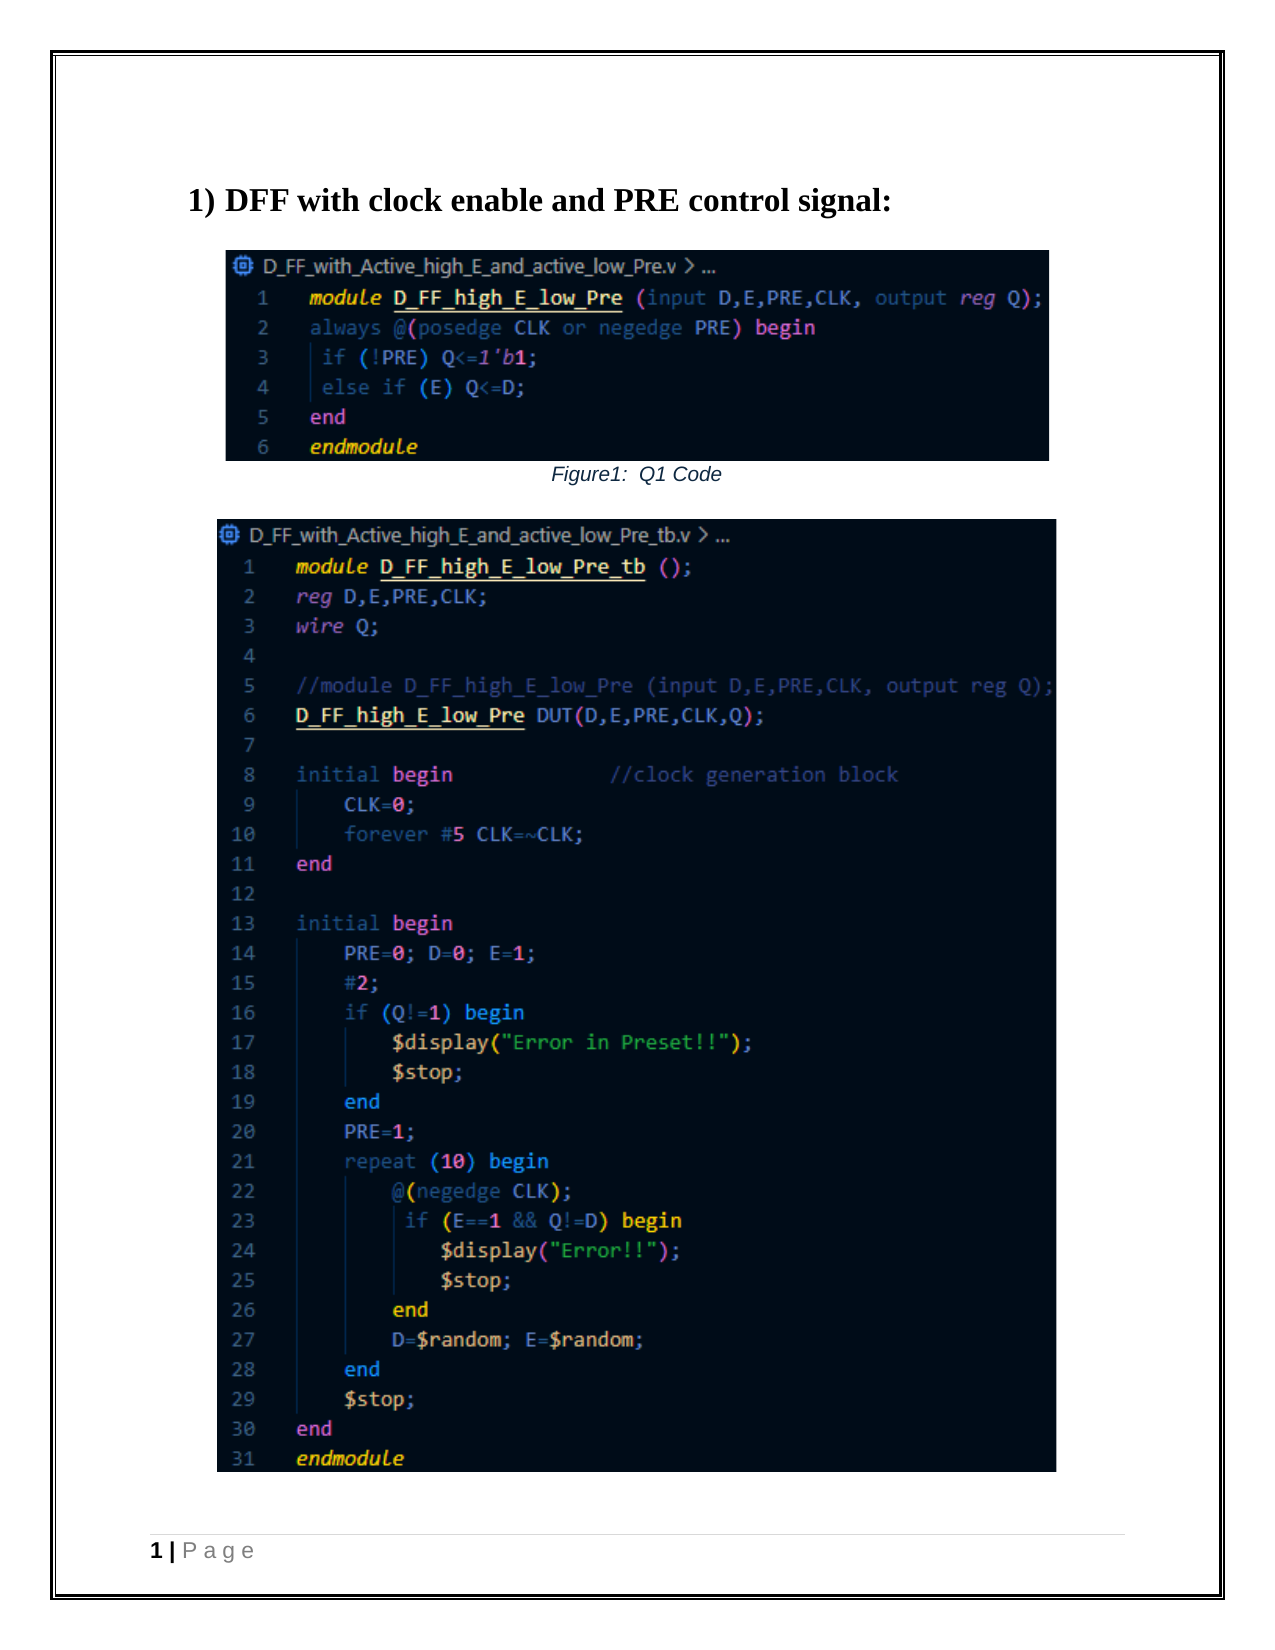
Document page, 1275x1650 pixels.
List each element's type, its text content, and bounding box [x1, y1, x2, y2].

picture [224, 250, 1048, 460]
list DFF with clock enable and PRE control signal: [187, 180, 1125, 218]
picture [215, 519, 1057, 1470]
